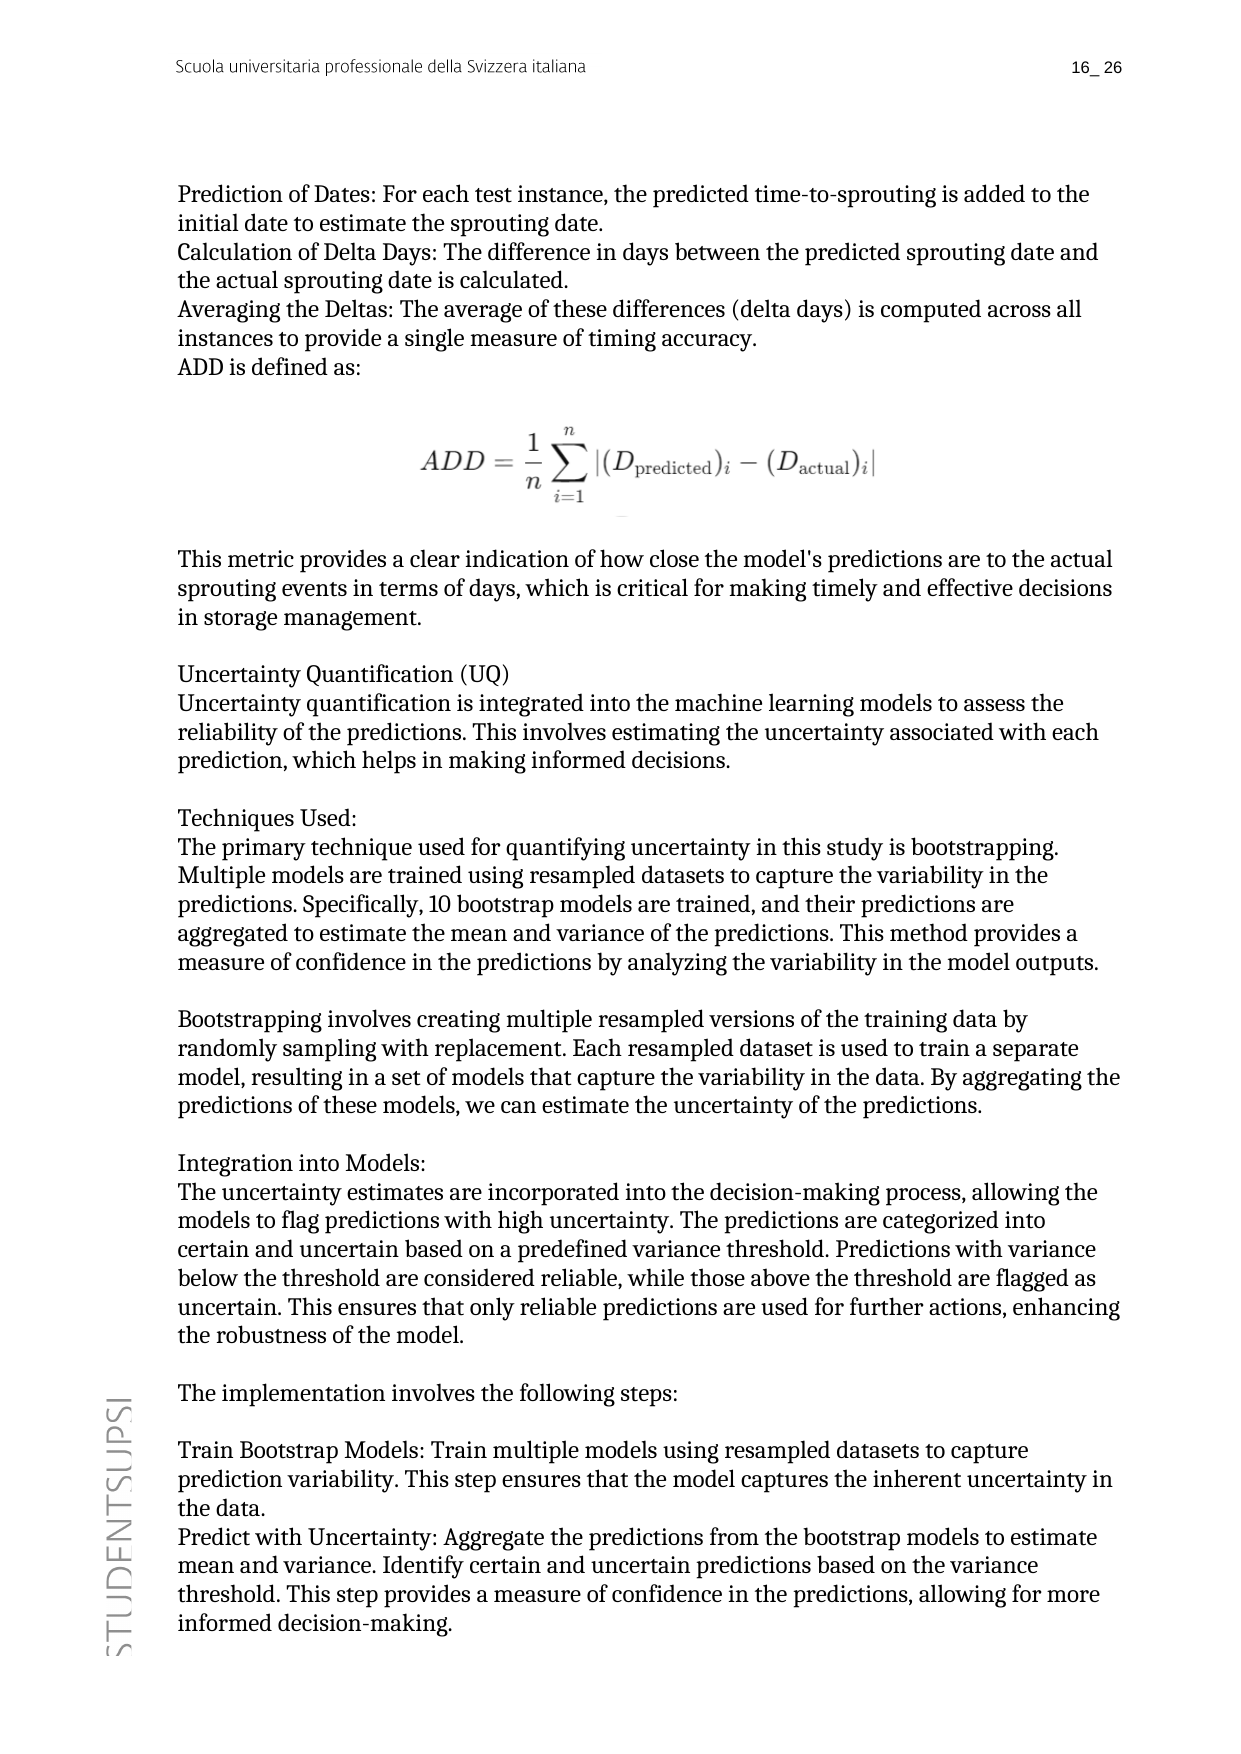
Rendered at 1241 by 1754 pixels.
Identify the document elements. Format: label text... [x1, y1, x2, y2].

text The implementation involves the following steps: [177, 1379, 1122, 1408]
text Prediction of Dates: For each test instance, the predicted time-to-sprouting is added to the initial date to estimate the sprouting date. [177, 180, 1122, 238]
text Bootstrapping involves creating multiple resampled versions of the training data by randomly sampling with replacement. Each resampled dataset is used to train a separate model, resulting in a set of models that capture the variability in the data. By aggregating the predictions of these models, we can estimate the uncertainty of the predictions. [177, 1005, 1122, 1120]
text Uncertainty Quantification (UQ) [177, 660, 1122, 689]
text Techniques Used: [177, 804, 1122, 833]
text Calculation of Delta Days: The difference in days between the predicted sprouting date and the actual sprouting date is calculated. [177, 238, 1122, 295]
picture [406, 410, 894, 517]
text Uncertainty quantification is integrated into the machine learning models to assess the reliability of the predictions. This involves estimating the uncertainty associated with each prediction, which helps in making informed decisions. [177, 689, 1122, 775]
text This metric provides a clear indication of how close the model's predictions are to the actual sprouting events in terms of days, which is critical for making timely and effective decisions in storage management. [177, 545, 1122, 631]
text ADD is defined as: [177, 353, 1122, 381]
text Averaging the Deltas: The average of these differences (delta days) is computed across all instances to provide a single measure of timing accuracy. [177, 295, 1122, 353]
text Integration into Models: [177, 1149, 1122, 1178]
picture [106, 1399, 132, 1657]
text The primary technique used for quantifying uncertainty in this study is bootstrapping. Multiple models are trained using resampled datasets to capture the variability in the predictions. Specifically, 10 bootstrap models are trained, and their predictions are aggregated to estimate the mean and variance of the predictions. This method provides a measure of confidence in the predictions by analyzing the variability in the model outputs. [177, 833, 1122, 976]
picture [168, 53, 602, 80]
